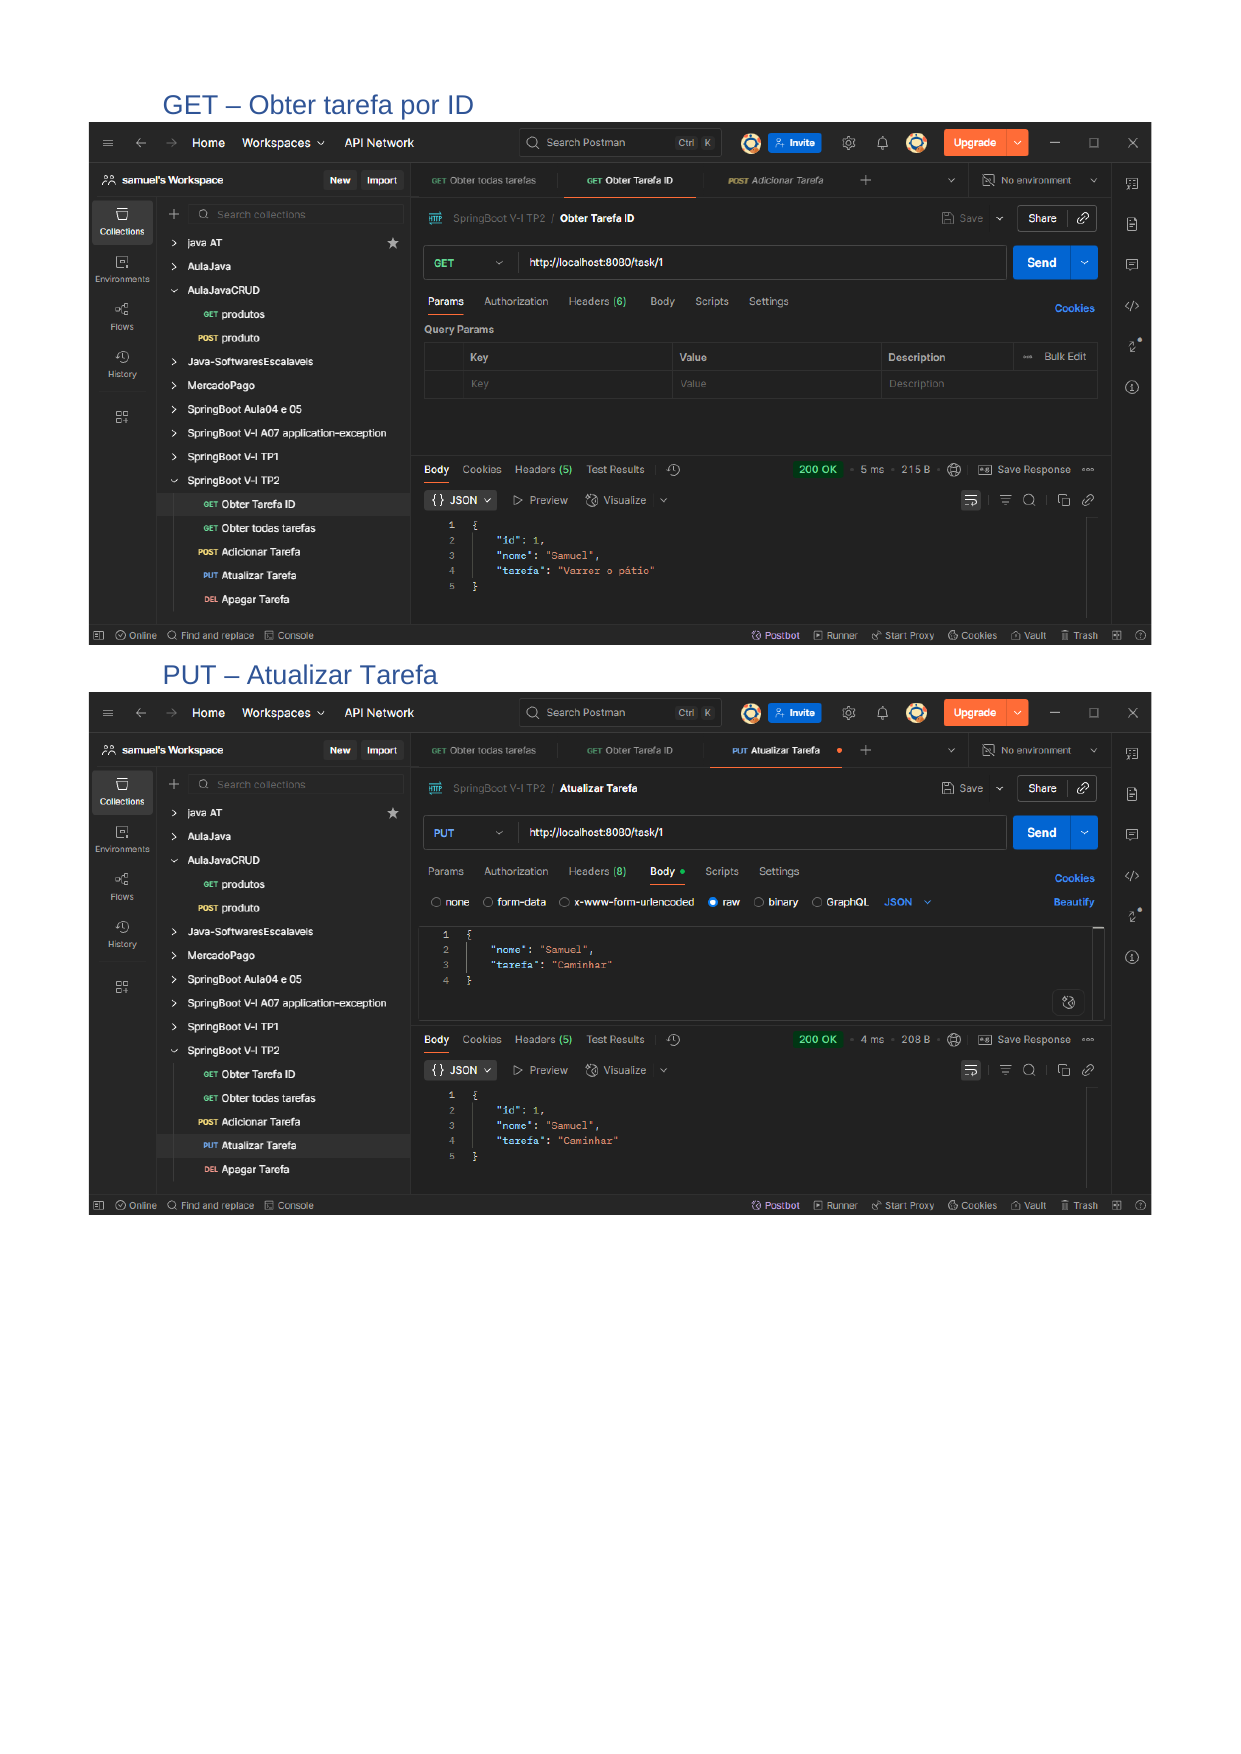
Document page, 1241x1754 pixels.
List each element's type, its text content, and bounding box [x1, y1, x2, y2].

picture [88, 692, 1152, 1215]
subtitle PUT – Atualizar Tarefa [89, 659, 1152, 690]
subtitle GET – Obter tarefa por ID [89, 89, 1152, 120]
picture [88, 122, 1152, 645]
